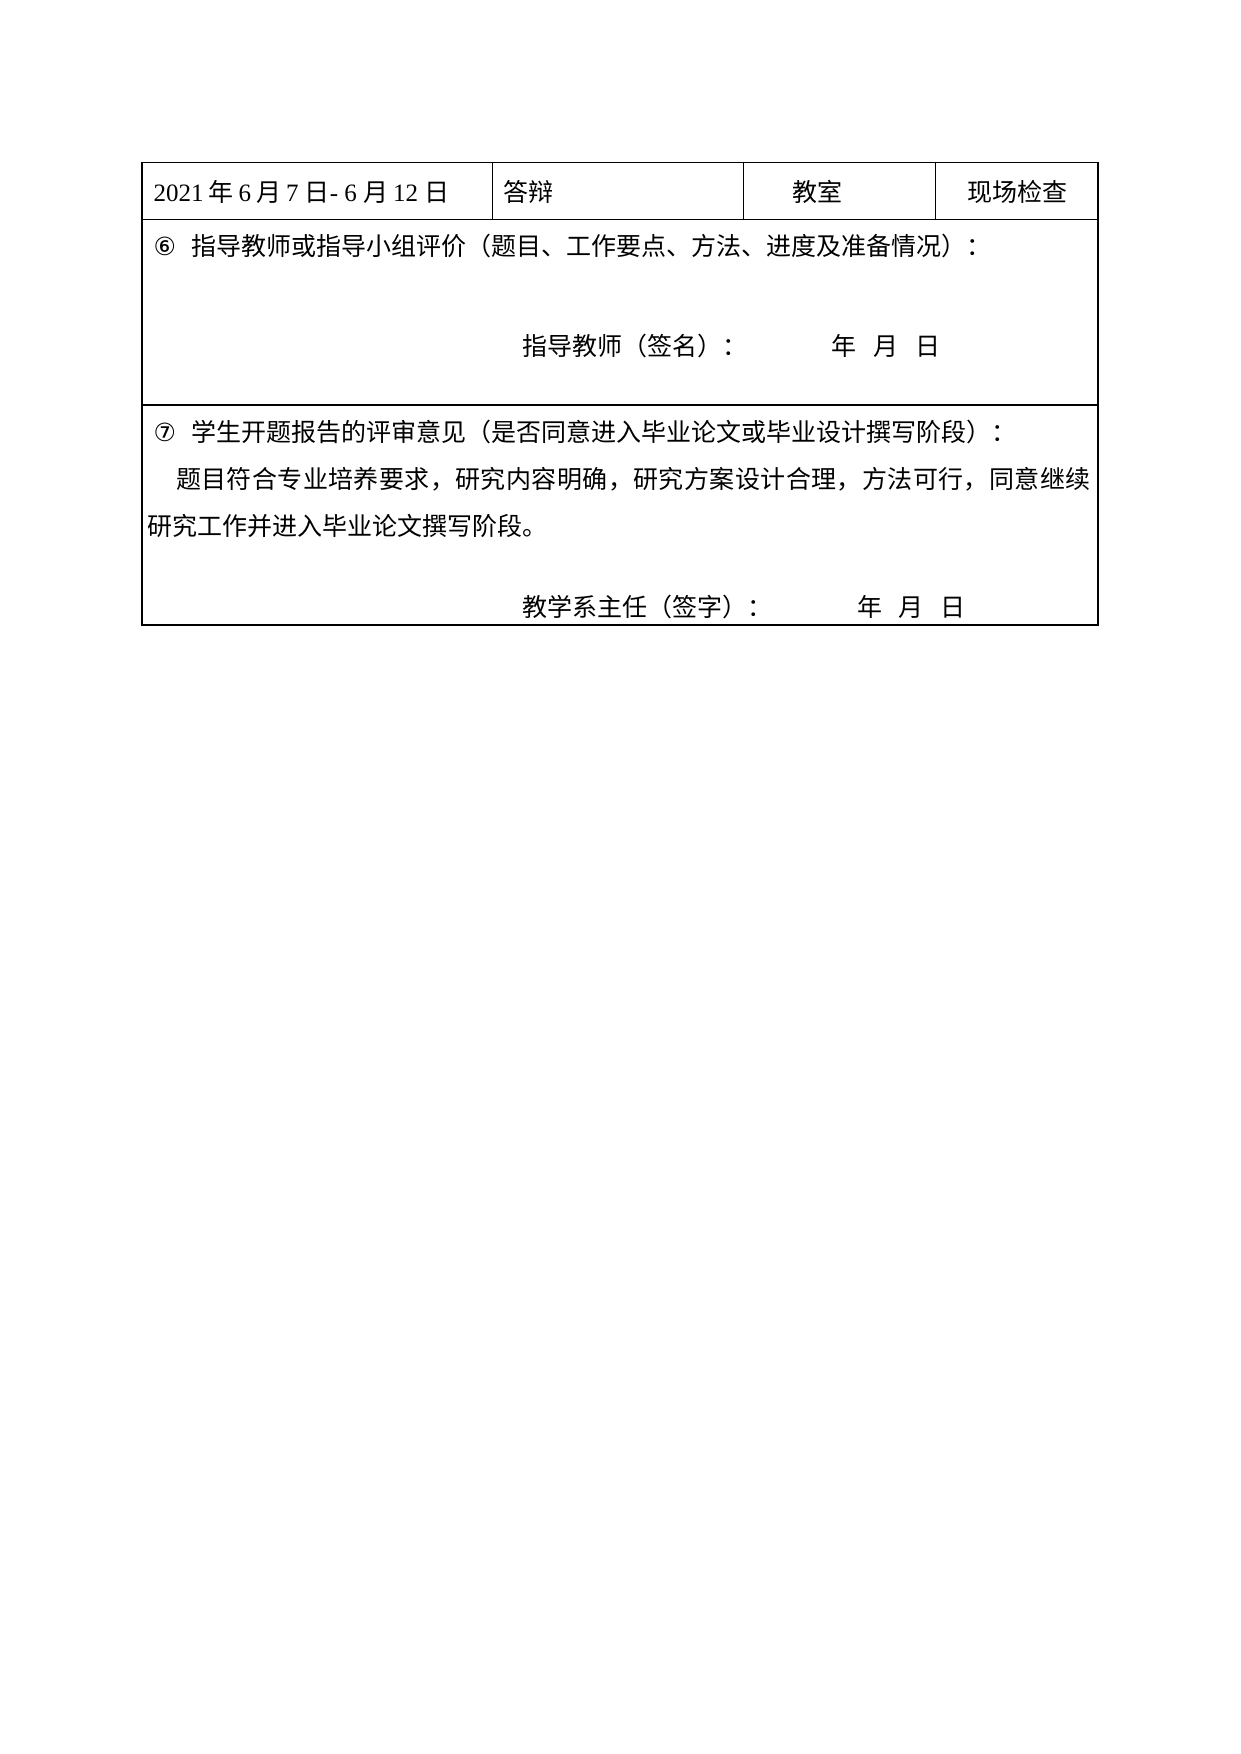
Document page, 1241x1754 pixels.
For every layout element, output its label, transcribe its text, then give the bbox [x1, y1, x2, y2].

table_cell 答辩 [493, 163, 743, 219]
table_cell 指导教师或指导小组评价（题目、工作要点、方法、进度及准备情况）： 指导教师（签名）： 年 月 日 [143, 220, 1097, 404]
table_cell 教室 [744, 163, 935, 219]
table_cell 学生开题报告的评审意见（是否同意进入毕业论文或毕业设计撰写阶段）： 题目符合专业培养要求，研究内容明确，研究方案设计合理，方法可行，同意继续研究工作并进入毕业论文撰写阶段。 教学系主任（签字）： 年 月 日 [143, 406, 1097, 624]
table_cell 现场检查 [936, 163, 1097, 219]
table_cell 2021年6月7 日- 6 月12 日 [143, 163, 492, 219]
